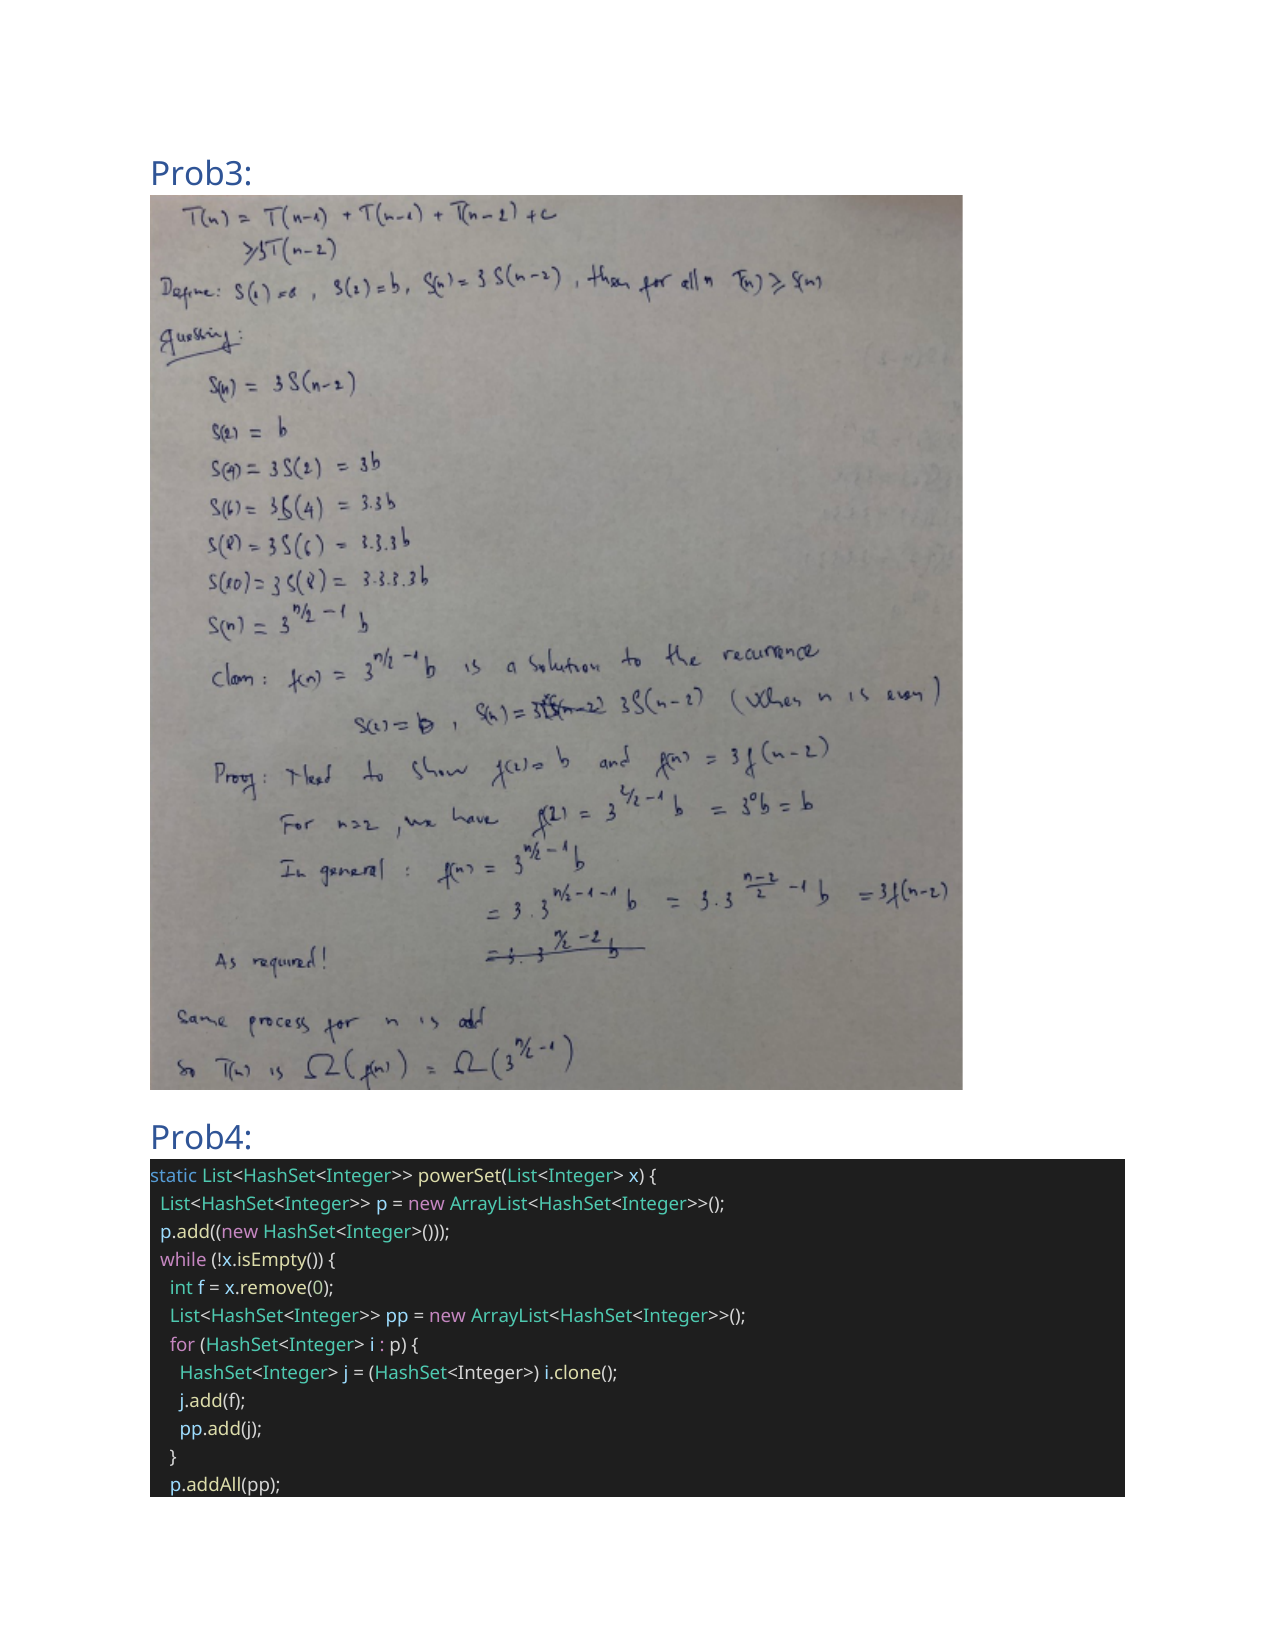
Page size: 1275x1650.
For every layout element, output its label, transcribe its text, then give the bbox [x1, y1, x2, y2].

text p.addAll(pp); [150, 1469, 1125, 1497]
text HashSet<Integer> j = (HashSet<Integer>) i.clone(); [150, 1356, 1125, 1384]
text pp.add(j); [150, 1413, 1125, 1441]
text p.add((new HashSet<Integer>())); [150, 1216, 1125, 1244]
text static List<HashSet<Integer>> powerSet(List<Integer> x) { [150, 1159, 1125, 1188]
text j.add(f); [150, 1384, 1125, 1413]
text for (HashSet<Integer> i : p) { [150, 1328, 1125, 1356]
text int f = x.remove(0); [150, 1272, 1125, 1300]
subtitle Prob3: [150, 150, 1125, 195]
text List<HashSet<Integer>> p = new ArrayList<HashSet<Integer>>(); [150, 1188, 1125, 1216]
text List<HashSet<Integer>> pp = new ArrayList<HashSet<Integer>>(); [150, 1300, 1125, 1328]
text while (!x.isEmpty()) { [150, 1244, 1125, 1272]
subtitle Prob4: [150, 1114, 1125, 1159]
text } [150, 1441, 1125, 1469]
picture [150, 195, 963, 1090]
